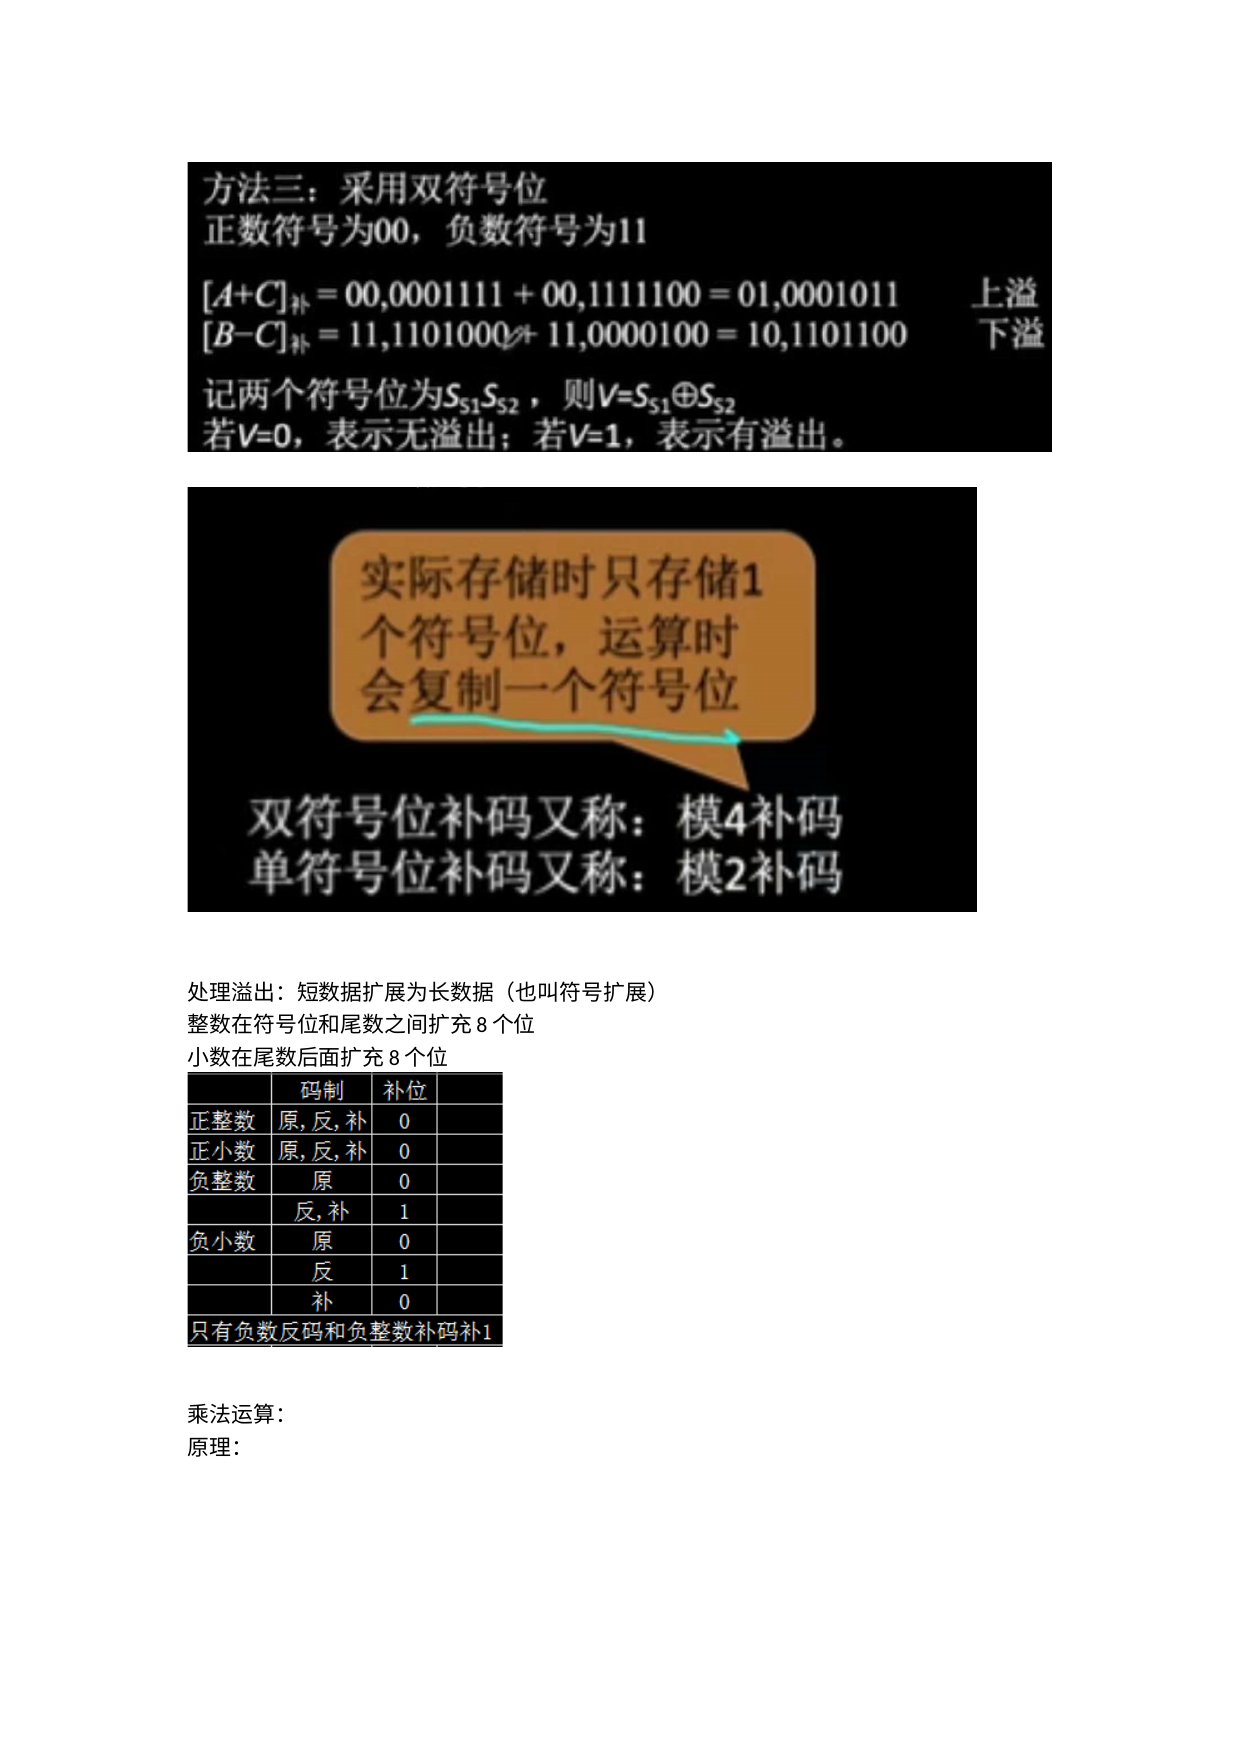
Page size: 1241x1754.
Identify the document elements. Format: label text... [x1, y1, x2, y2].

text 处理溢出：短数据扩展为长数据（也叫符号扩展） [187, 974, 1053, 1007]
picture [187, 1072, 503, 1347]
text 原理： [187, 1429, 1053, 1462]
text 整数在符号位和尾数之间扩充8个位 [187, 1007, 1053, 1039]
picture [187, 487, 977, 912]
text 乘法运算： [187, 1397, 1053, 1429]
text 小数在尾数后面扩充8个位 [187, 1039, 1053, 1072]
picture [187, 162, 1052, 452]
